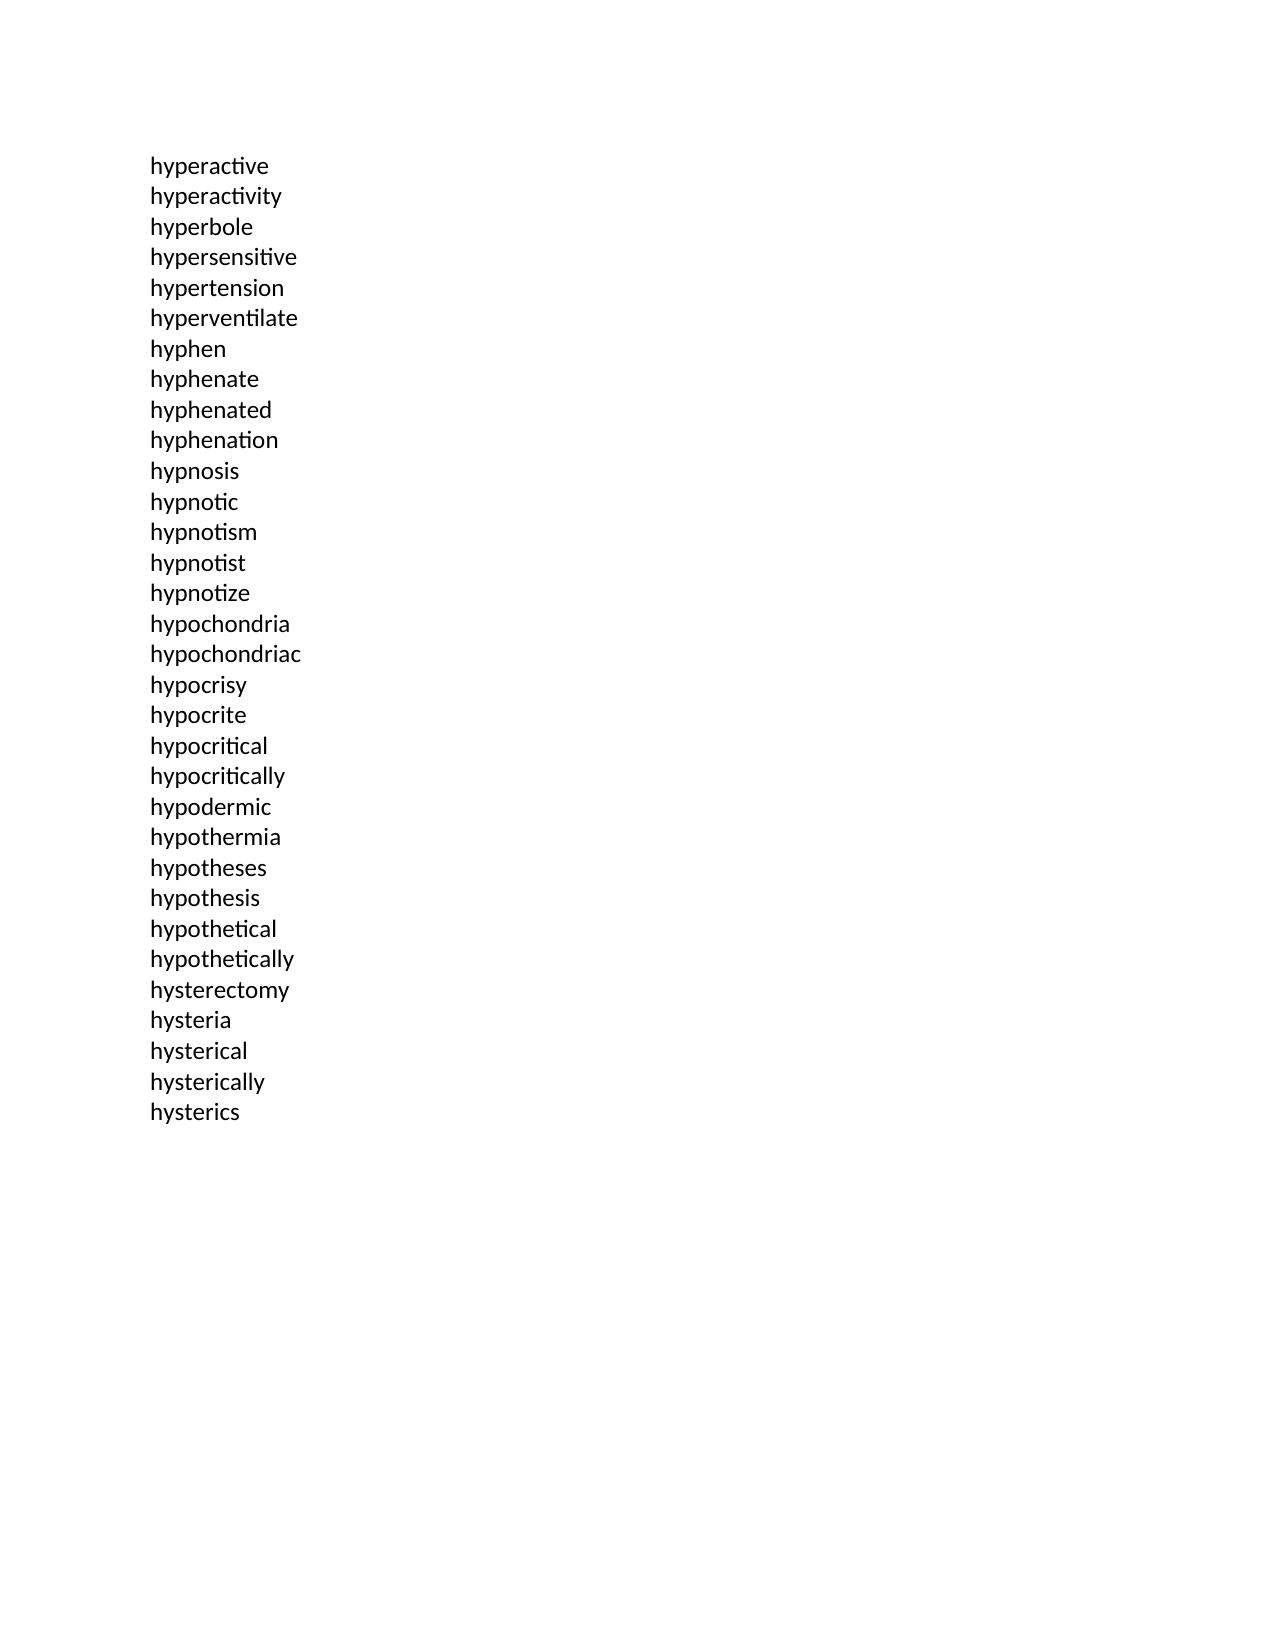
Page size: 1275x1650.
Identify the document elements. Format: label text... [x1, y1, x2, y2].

text hypotheses [150, 852, 1125, 882]
text hypocrite [150, 699, 1125, 730]
text hypocritically [150, 760, 1125, 791]
text hysterectomy [150, 974, 1125, 1004]
text hyphenation [150, 425, 1125, 455]
text hypothesis [150, 882, 1125, 913]
text hyperactive [150, 150, 1125, 181]
text hypochondriac [150, 638, 1125, 669]
text hysterics [150, 1096, 1125, 1127]
text hypochondria [150, 608, 1125, 638]
text hyperventilate [150, 303, 1125, 333]
text hypertension [150, 272, 1125, 303]
text hypodermic [150, 791, 1125, 821]
text hyphenate [150, 364, 1125, 394]
text hypnotize [150, 577, 1125, 608]
text hypnotist [150, 547, 1125, 577]
text hypnosis [150, 455, 1125, 486]
text hysterical [150, 1035, 1125, 1066]
text hyperbole [150, 211, 1125, 242]
text hypnotism [150, 516, 1125, 547]
text hysteria [150, 1004, 1125, 1035]
text hyphenated [150, 394, 1125, 425]
text hypothetically [150, 943, 1125, 974]
text hypothetical [150, 913, 1125, 943]
text hypnotic [150, 486, 1125, 516]
text hypocrisy [150, 669, 1125, 699]
text hysterically [150, 1066, 1125, 1096]
text hypersensitive [150, 242, 1125, 272]
text hyphen [150, 333, 1125, 364]
text hyperactivity [150, 181, 1125, 211]
text hypocritical [150, 730, 1125, 760]
text hypothermia [150, 821, 1125, 852]
